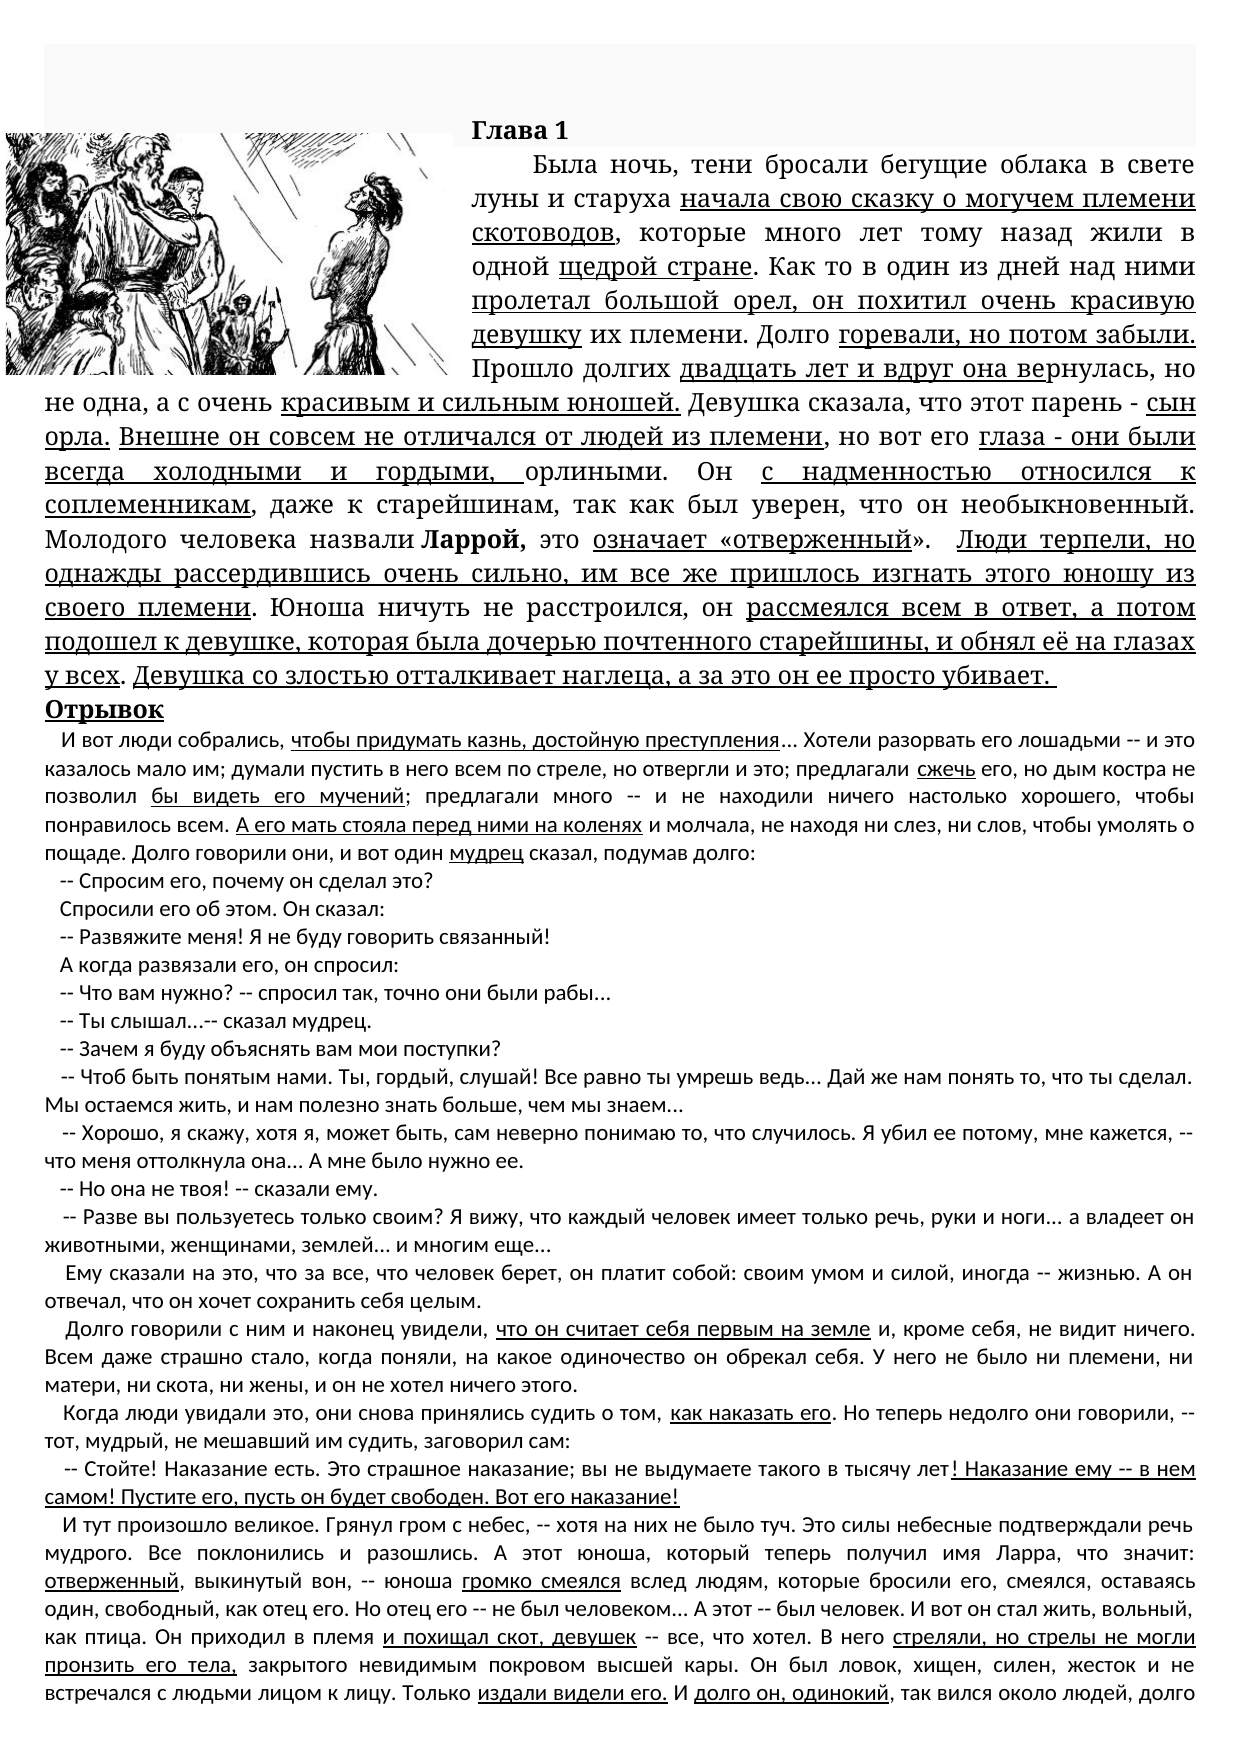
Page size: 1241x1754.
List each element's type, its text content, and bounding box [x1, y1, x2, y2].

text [44, 1510, 1196, 1706]
text -- Что вам нужно? -- спросил так, точно они были рабы... [44, 978, 1196, 1006]
text -- Но она не твоя! -- сказали ему. [44, 1174, 1196, 1202]
text -- Спросим его, почему он сделал это? [44, 866, 1196, 894]
text Долго говорили с ним и наконец увидели, что он считает себя первым на земле и, кроме себя, не видит ничего. Всем даже страшно стало, когда поняли, на какое одиночество он обрекал себя. У него не было ни племени, ни матери, ни скота, ни жены, и он не хотел ничего этого. [44, 1314, 1196, 1398]
picture [5, 133, 453, 375]
text -- Хорошо, я скажу, хотя я, может быть, сам неверно понимаю то, что случилось. Я убил ее потому, мне кажется, -- что меня оттолкнула она... А мне было нужно ее. [44, 1118, 1196, 1174]
text -- Зачем я буду объяснять вам мои поступки? [44, 1034, 1196, 1062]
text -- Чтоб быть понятым нами. Ты, гордый, слушай! Все равно ты умрешь ведь... Дай же нам понять то, что ты сделал. Мы остаемся жить, и нам полезно знать больше, чем мы знаем... [44, 1062, 1196, 1118]
text А когда развязали его, он спросил: [44, 950, 1196, 978]
text Была ночь, тени бросали бегущие облака в свете луны и старуха начала свою сказку о могучем племени скотоводов, которые много лет тому назад жили в одной щедрой стране. Как то в один из дней над ними пролетал большой орел, он похитил очень красивую девушку их племени. Долго горевали, но потом забыли. Прошло долгих двадцать лет и вдруг она вернулась, но не одна, а с очень красивым и сильным юношей. Девушка сказала, что этот парень - сын орла. Внешне он совсем не отличался от людей из племени, но вот его глаза - они были всегда холодными и гордыми, орлиными. Он с надменностью относился к соплеменникам, даже к старейшинам, так как был уверен, что он необыкновенный. Молодого человека назвали Ларрой, это означает «отверженный». Люди терпели, но однажды рассердившись очень сильно, им все же пришлось изгнать этого юношу из своего племени. Юноша ничуть не расстроился, он рассмеялся всем в ответ, а потом подошел к девушке, которая была дочерью почтенного старейшины, и обнял её на глазах у всех. Девушка со злостью отталкивает наглеца, а за это он ее просто убивает. [44, 585, 1196, 652]
text Спросили его об этом. Он сказал: [44, 894, 1196, 922]
text Глава 1 [44, 112, 1196, 147]
text Ему сказали на это, что за все, что человек берет, он платит собой: своим умом и силой, иногда -- жизнью. А он отвечал, что он хочет сохранить себя целым. [44, 1258, 1196, 1314]
text И вот люди собрались, чтобы придумать казнь, достойную преступления... Хотели разорвать его лошадьми -- и это казалось мало им; думали пустить в него всем по стреле, но отвергли и это; предлагали сжечь его, но дым костра не позволил бы видеть его мучений; предлагали много -- и не находили ничего настолько хорошего, чтобы понравилось всем. А его мать стояла перед ними на коленях и молчала, не находя ни слез, ни слов, чтобы умолять о пощаде. Долго говорили они, и вот один мудрец сказал, подумав долго: [44, 726, 1196, 866]
text Отрывок [44, 692, 1196, 726]
text Когда люди увидали это, они снова принялись судить о том, как наказать его. Но теперь недолго они говорили, -- тот, мудрый, не мешавший им судить, заговорил сам: [44, 1398, 1196, 1454]
text -- Развяжите меня! Я не буду говорить связанный! [44, 922, 1196, 950]
text -- Разве вы пользуетесь только своим? Я вижу, что каждый человек имеет только речь, руки и ноги... а владеет он животными, женщинами, землей... и многим еще... [44, 1202, 1196, 1258]
text -- Стойте! Наказание есть. Это страшное наказание; вы не выдумаете такого в тысячу лет! Наказание ему -- в нем самом! Пустите его, пусть он будет свободен. Вот его наказание! [44, 1454, 1196, 1510]
text Была ночь, тени бросали бегущие облака в свете луны и старуха начала свою сказку о могучем племени скотоводов, которые много лет тому назад жили в одной щедрой стране. Как то в один из дней над ними пролетал большой орел, он похитил очень красивую девушку их племени. Долго горевали, но потом забыли. Прошло долгих двадцать лет и вдруг она вернулась, но не одна, а с очень красивым и сильным юношей. Девушка сказала, что этот парень - сын орла. Внешне он совсем не отличался от людей из племени, но вот его глаза - они были всегда холодными и гордыми, орлиными. Он с надменностью относился к соплеменникам, даже к старейшинам, так как был уверен, что он необыкновенный. Молодого человека назвали Ларрой, это означает «отверженный». Люди терпели, но однажды рассердившись очень сильно, им все же пришлось изгнать этого юношу из своего племени. Юноша ничуть не расстроился, он рассмеялся всем в ответ, а потом подошел к девушке, которая была дочерью почтенного старейшины, и обнял её на глазах у всех. Девушка со злостью отталкивает наглеца, а за это он ее просто убивает. [44, 147, 1196, 584]
text -- Ты слышал...-- сказал мудрец. [44, 1006, 1196, 1034]
